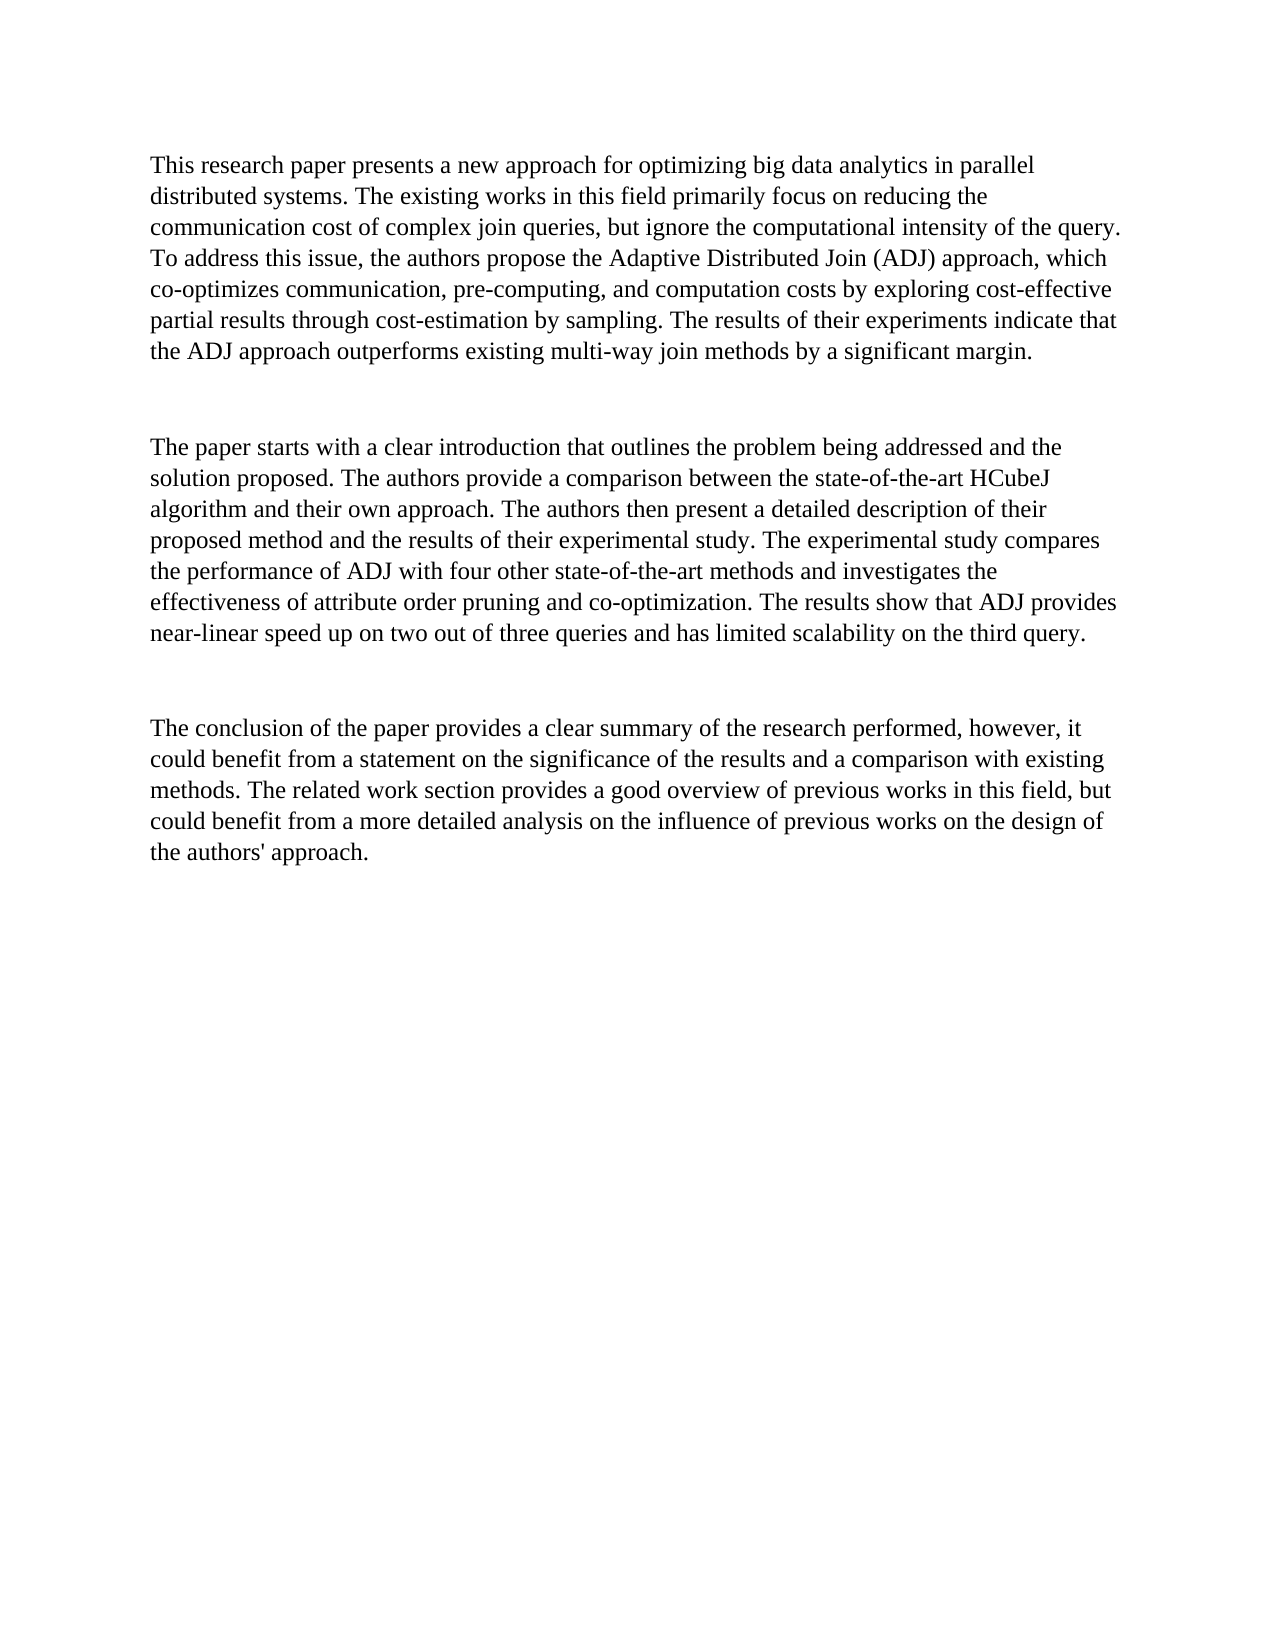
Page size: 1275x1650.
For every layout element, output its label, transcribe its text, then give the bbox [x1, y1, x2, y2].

text This research paper presents a new approach for optimizing big data analytics in parallel distributed systems. The existing works in this field primarily focus on reducing the communication cost of complex join queries, but ignore the computational intensity of the query. To address this issue, the authors propose the Adaptive Distributed Join (ADJ) approach, which co-optimizes communication, pre-computing, and computation costs by exploring cost-effective partial results through cost-estimation by sampling. The results of their experiments indicate that the ADJ approach outperforms existing multi-way join methods by a significant margin. [150, 150, 1125, 365]
text The paper starts with a clear introduction that outlines the problem being addressed and the solution proposed. The authors provide a comparison between the state-of-the-art HCubeJ algorithm and their own approach. The authors then present a detailed description of their proposed method and the results of their experimental study. The experimental study compares the performance of ADJ with four other state-of-the-art methods and investigates the effectiveness of attribute order pruning and co-optimization. The results show that ADJ provides near-linear speed up on two out of three queries and has limited scalability on the third query. [150, 432, 1125, 647]
text The conclusion of the paper provides a clear summary of the research performed, however, it could benefit from a statement on the significance of the results and a comparison with existing methods. The related work section provides a good overview of previous works in this field, but could benefit from a more detailed analysis on the influence of previous works on the design of the authors' approach. [150, 713, 1125, 866]
